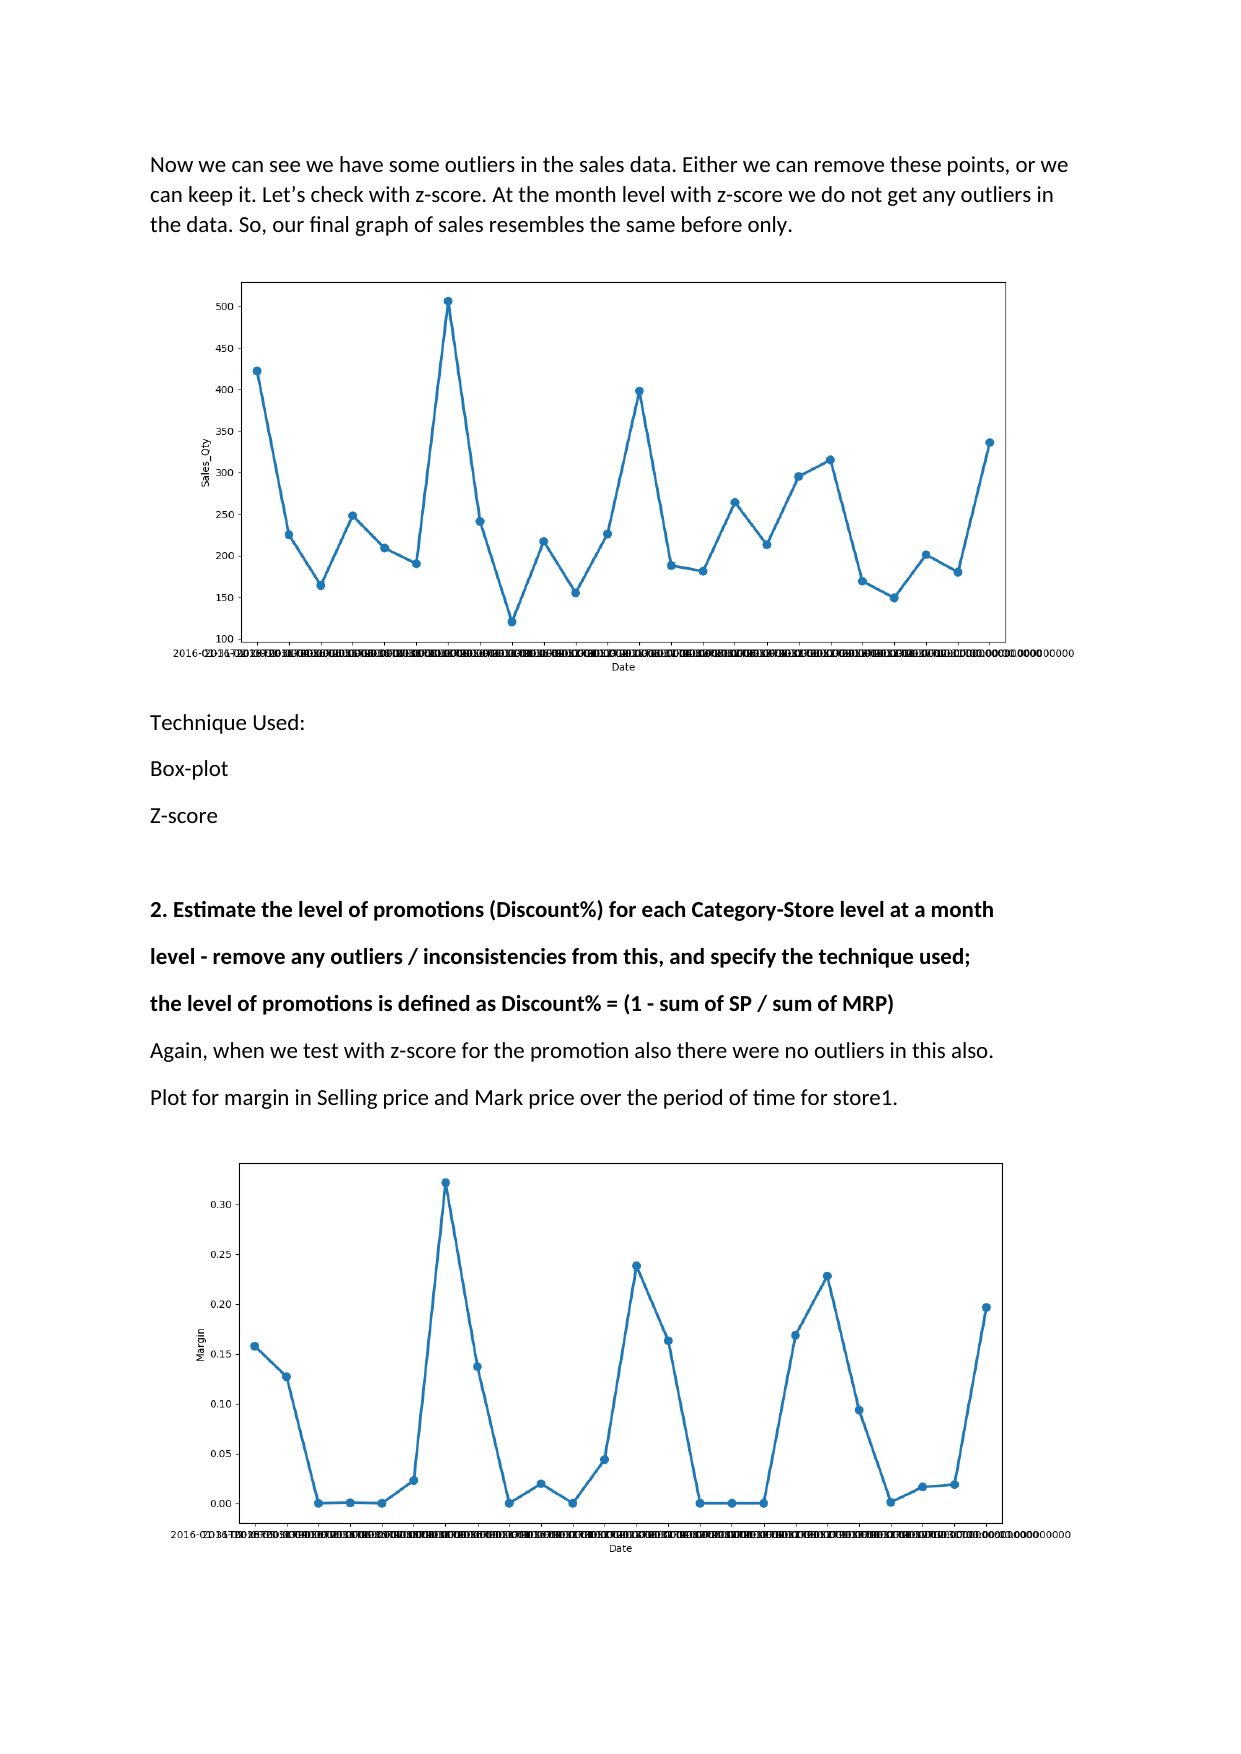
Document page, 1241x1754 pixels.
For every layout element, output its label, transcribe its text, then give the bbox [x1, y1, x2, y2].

text Again, when we test with z-score for the promotion also there were no outliers in this also. [150, 1036, 1090, 1064]
text Box-plot [150, 754, 1090, 782]
text Z-score [150, 801, 1090, 829]
text 2. Estimate the level of promotions (Discount%) for each Category-Store level at a month [150, 895, 1090, 923]
text Plot for margin in Selling price and Mark price over the period of time for store1. [150, 1083, 1090, 1111]
picture [150, 257, 1091, 689]
text Now we can see we have some outliers in the sales data. Either we can remove these points, or we can keep it. Let’s check with z-score. At the month level with z-score we do not get any outliers in the data. So, our final graph of sales resembles the same before only. [150, 150, 1090, 238]
text the level of promotions is defined as Discount% = (1 - sum of SP / sum of MRP) [150, 989, 1090, 1017]
text level - remove any outliers / inconsistencies from this, and specify the technique used; [150, 942, 1090, 970]
text Technique Used: [150, 708, 1090, 736]
picture [150, 1129, 1091, 1566]
